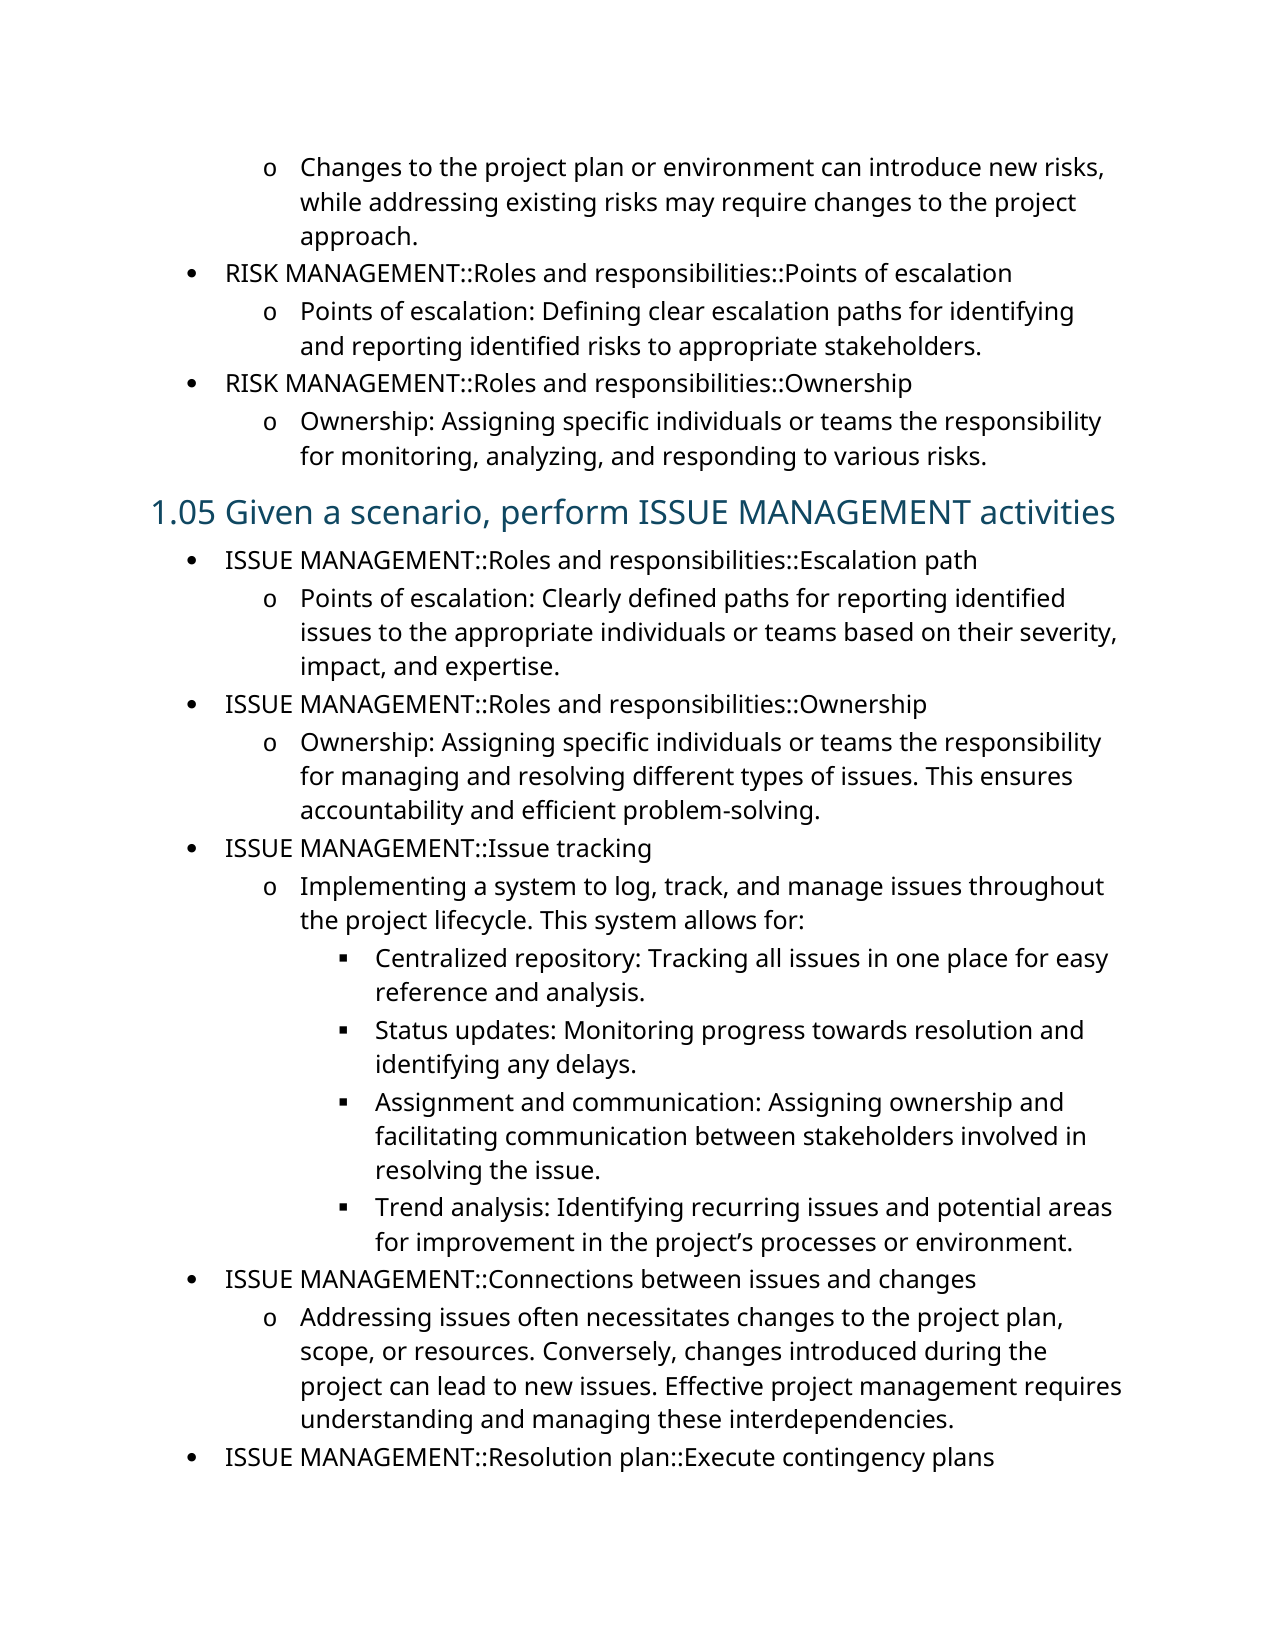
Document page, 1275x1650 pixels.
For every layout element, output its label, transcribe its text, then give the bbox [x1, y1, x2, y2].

list Status updates: Monitoring progress towards resolution and identifying any delays. [337, 1012, 1125, 1080]
subtitle 1.05 Given a scenario, perform ISSUE MANAGEMENT activities [150, 489, 1125, 534]
list ISSUE MANAGEMENT::Issue tracking [187, 831, 1125, 864]
list RISK MANAGEMENT::Roles and responsibilities::Ownership [187, 366, 1125, 400]
list Points of escalation: Clearly defined paths for reporting identified issues to the appropriate individuals or teams based on their severity, impact, and expertise. [262, 580, 1125, 683]
list ISSUE MANAGEMENT::Roles and responsibilities::Escalation path [187, 543, 1125, 577]
list Centralized repository: Tracking all issues in one place for easy reference and analysis. [337, 940, 1125, 1008]
list ISSUE MANAGEMENT::Roles and responsibilities::Ownership [187, 687, 1125, 721]
list Assignment and communication: Assigning ownership and facilitating communication between stakeholders involved in resolving the issue. [337, 1084, 1125, 1186]
list ISSUE MANAGEMENT::Connections between issues and changes [187, 1262, 1125, 1296]
list Addressing issues often necessitates changes to the project plan, scope, or resources. Conversely, changes introduced during the project can lead to new issues. Effective project management requires understanding and managing these interdependencies. [262, 1300, 1125, 1436]
list Ownership: Assigning specific individuals or teams the responsibility for managing and resolving different types of issues. This ensures accountability and efficient problem-solving. [262, 724, 1125, 827]
list Trend analysis: Identifying recurring issues and potential areas for improvement in the project’s processes or environment. [337, 1190, 1125, 1258]
list ISSUE MANAGEMENT::Resolution plan::Execute contingency plans [187, 1440, 1125, 1474]
list Changes to the project plan or environment can introduce new risks, while addressing existing risks may require changes to the project approach. [262, 150, 1125, 252]
list Implementing a system to log, track, and manage issues throughout the project lifecycle. This system allows for: [262, 868, 1125, 937]
list Ownership: Assigning specific individuals or teams the responsibility for monitoring, analyzing, and responding to various risks. [262, 404, 1125, 472]
list Points of escalation: Defining clear escalation paths for identifying and reporting identified risks to appropriate stakeholders. [262, 294, 1125, 362]
list RISK MANAGEMENT::Roles and responsibilities::Points of escalation [187, 256, 1125, 290]
